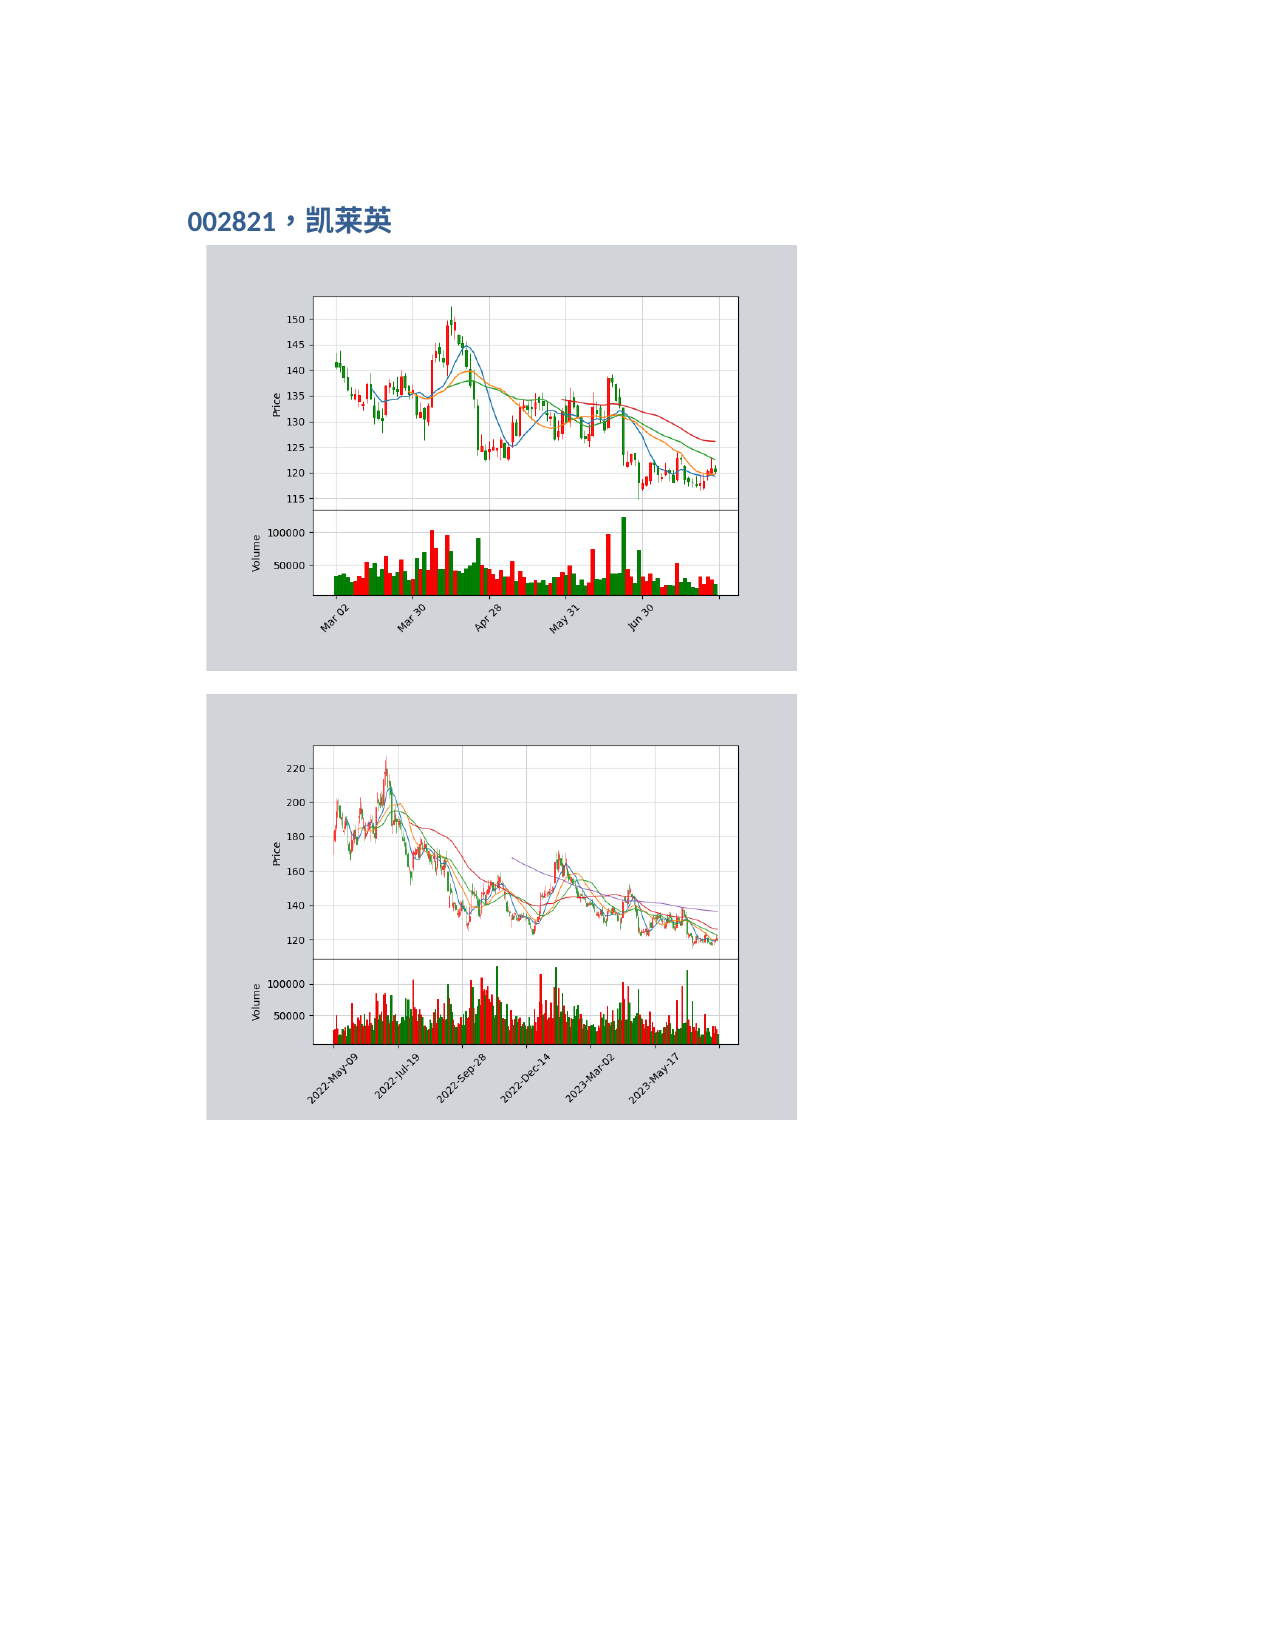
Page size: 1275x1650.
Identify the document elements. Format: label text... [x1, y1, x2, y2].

subtitle 002821，凯莱英 [187, 200, 1087, 240]
picture [206, 245, 797, 671]
picture [206, 694, 797, 1120]
